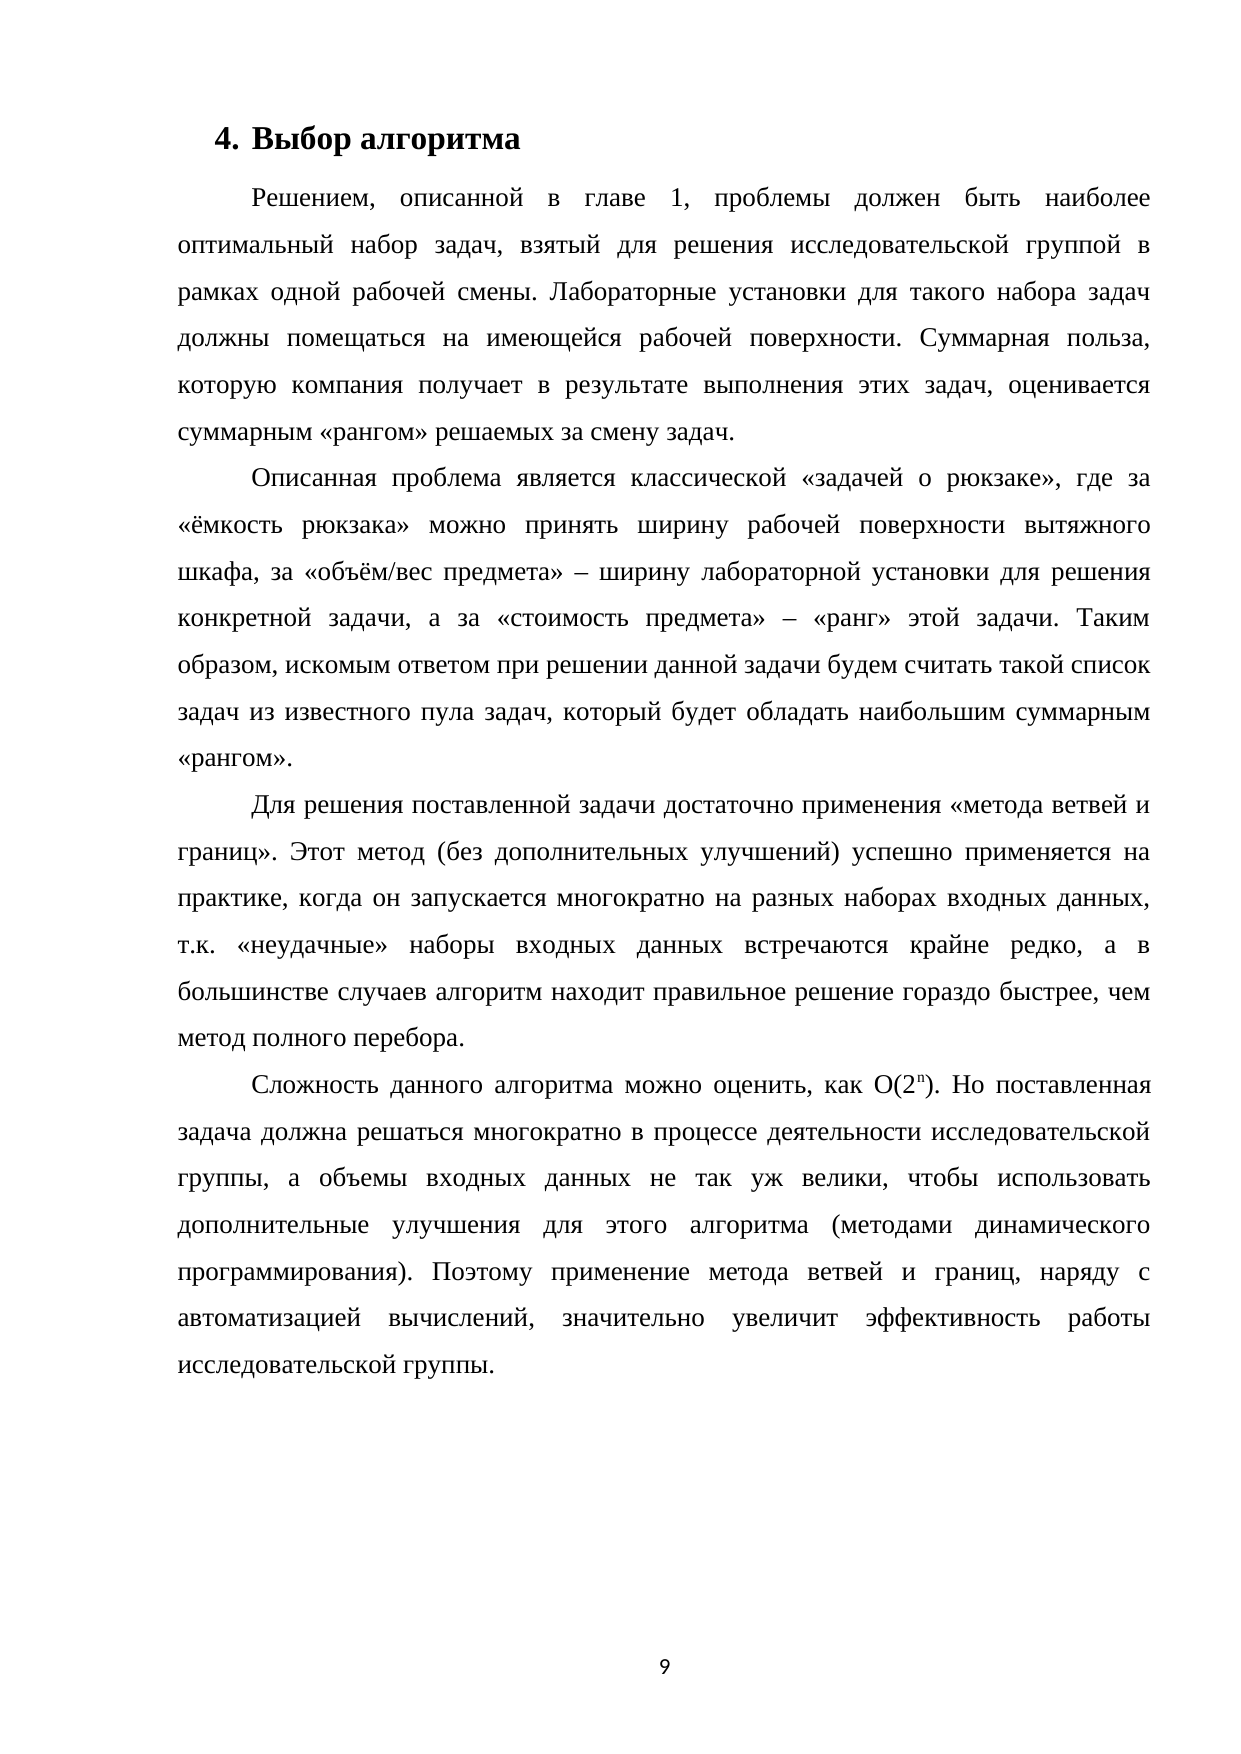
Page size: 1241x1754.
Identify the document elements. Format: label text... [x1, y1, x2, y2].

text Сложность данного алгоритма можно оценить, как О(2n). Но поставленная задача должна решаться многократно в процессе деятельности исследовательской группы, а объемы входных данных не так уж велики, чтобы использовать дополнительные улучшения для этого алгоритма (методами динамического программирования). Поэтому применение метода ветвей и границ, наряду с автоматизацией вычислений, значительно увеличит эффективность работы исследовательской группы. [177, 1068, 1152, 1379]
text Описанная проблема является классической «задачей о рюкзаке», где за «ёмкость рюкзака» можно принять ширину рабочей поверхности вытяжного шкафа, за «объём/вес предмета» – ширину лабораторной установки для решения конкретной задачи, а за «стоимость предмета» – «ранг» этой задачи. Таким образом, искомым ответом при решении данной задачи будем считать такой список задач из известного пула задач, который будет обладать наибольшим суммарным «рангом». [177, 461, 1152, 773]
subtitle Выбор алгоритма [214, 118, 1152, 156]
text Решением, описанной в главе 1, проблемы должен быть наиболее оптимальный набор задач, взятый для решения исследовательской группой в рамках одной рабочей смены. Лабораторные установки для такого набора задач должны помещаться на имеющейся рабочей поверхности. Суммарная польза, которую компания получает в результате выполнения этих задач, оценивается суммарным «рангом» решаемых за смену задач. [177, 181, 1152, 446]
text Для решения поставленной задачи достаточно применения «метода ветвей и границ». Этот метод (без дополнительных улучшений) успешно применяется на практике, когда он запускается многократно на разных наборах входных данных, т.к. «неудачные» наборы входных данных встречаются крайне редко, а в большинстве случаев алгоритм находит правильное решение гораздо быстрее, чем метод полного перебора. [177, 788, 1152, 1053]
